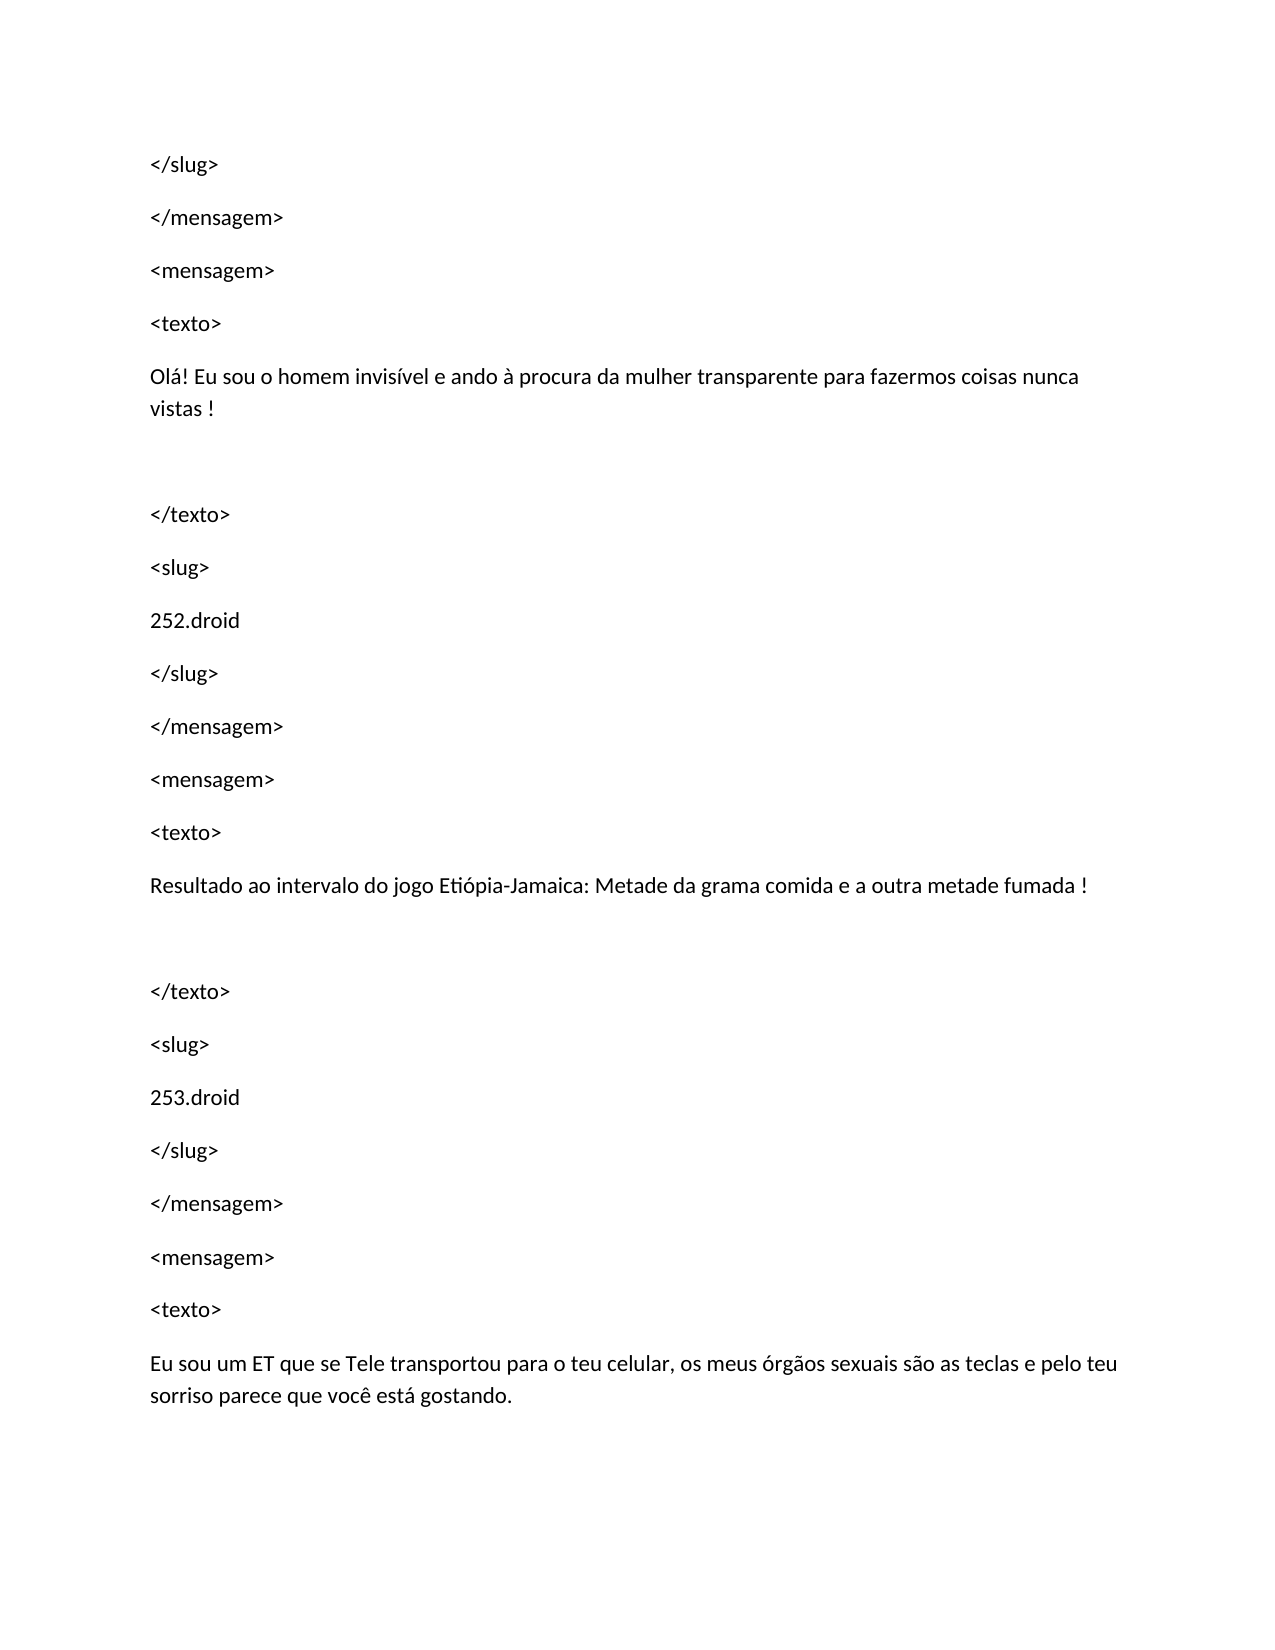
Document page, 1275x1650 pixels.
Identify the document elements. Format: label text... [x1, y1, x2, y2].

text </mensagem> [150, 1189, 1125, 1218]
text <texto> [150, 1296, 1125, 1324]
text </slug> [150, 1137, 1125, 1164]
text </slug> [150, 150, 1125, 178]
text </texto> [150, 977, 1125, 1006]
text <mensagem> [150, 256, 1125, 284]
text <texto> [150, 818, 1125, 846]
text <slug> [150, 553, 1125, 581]
text <mensagem> [150, 1243, 1125, 1271]
text <texto> [150, 309, 1125, 337]
text Resultado ao intervalo do jogo Etiópia-Jamaica: Metade da grama comida e a outra metade fumada ! [150, 871, 1125, 899]
text <mensagem> [150, 765, 1125, 793]
text </mensagem> [150, 203, 1125, 231]
text <slug> [150, 1031, 1125, 1058]
text Eu sou um ET que se Tele transportou para o teu celular, os meus órgãos sexuais são as teclas e pelo teu sorriso parece que você está gostando. [150, 1349, 1125, 1409]
text </texto> [150, 500, 1125, 528]
text Olá! Eu sou o homem invisível e ando à procura da mulher transparente para fazermos coisas nunca vistas ! [150, 362, 1125, 422]
text </mensagem> [150, 712, 1125, 740]
text 253.droid [150, 1083, 1125, 1112]
text </slug> [150, 659, 1125, 687]
text 252.droid [150, 606, 1125, 634]
